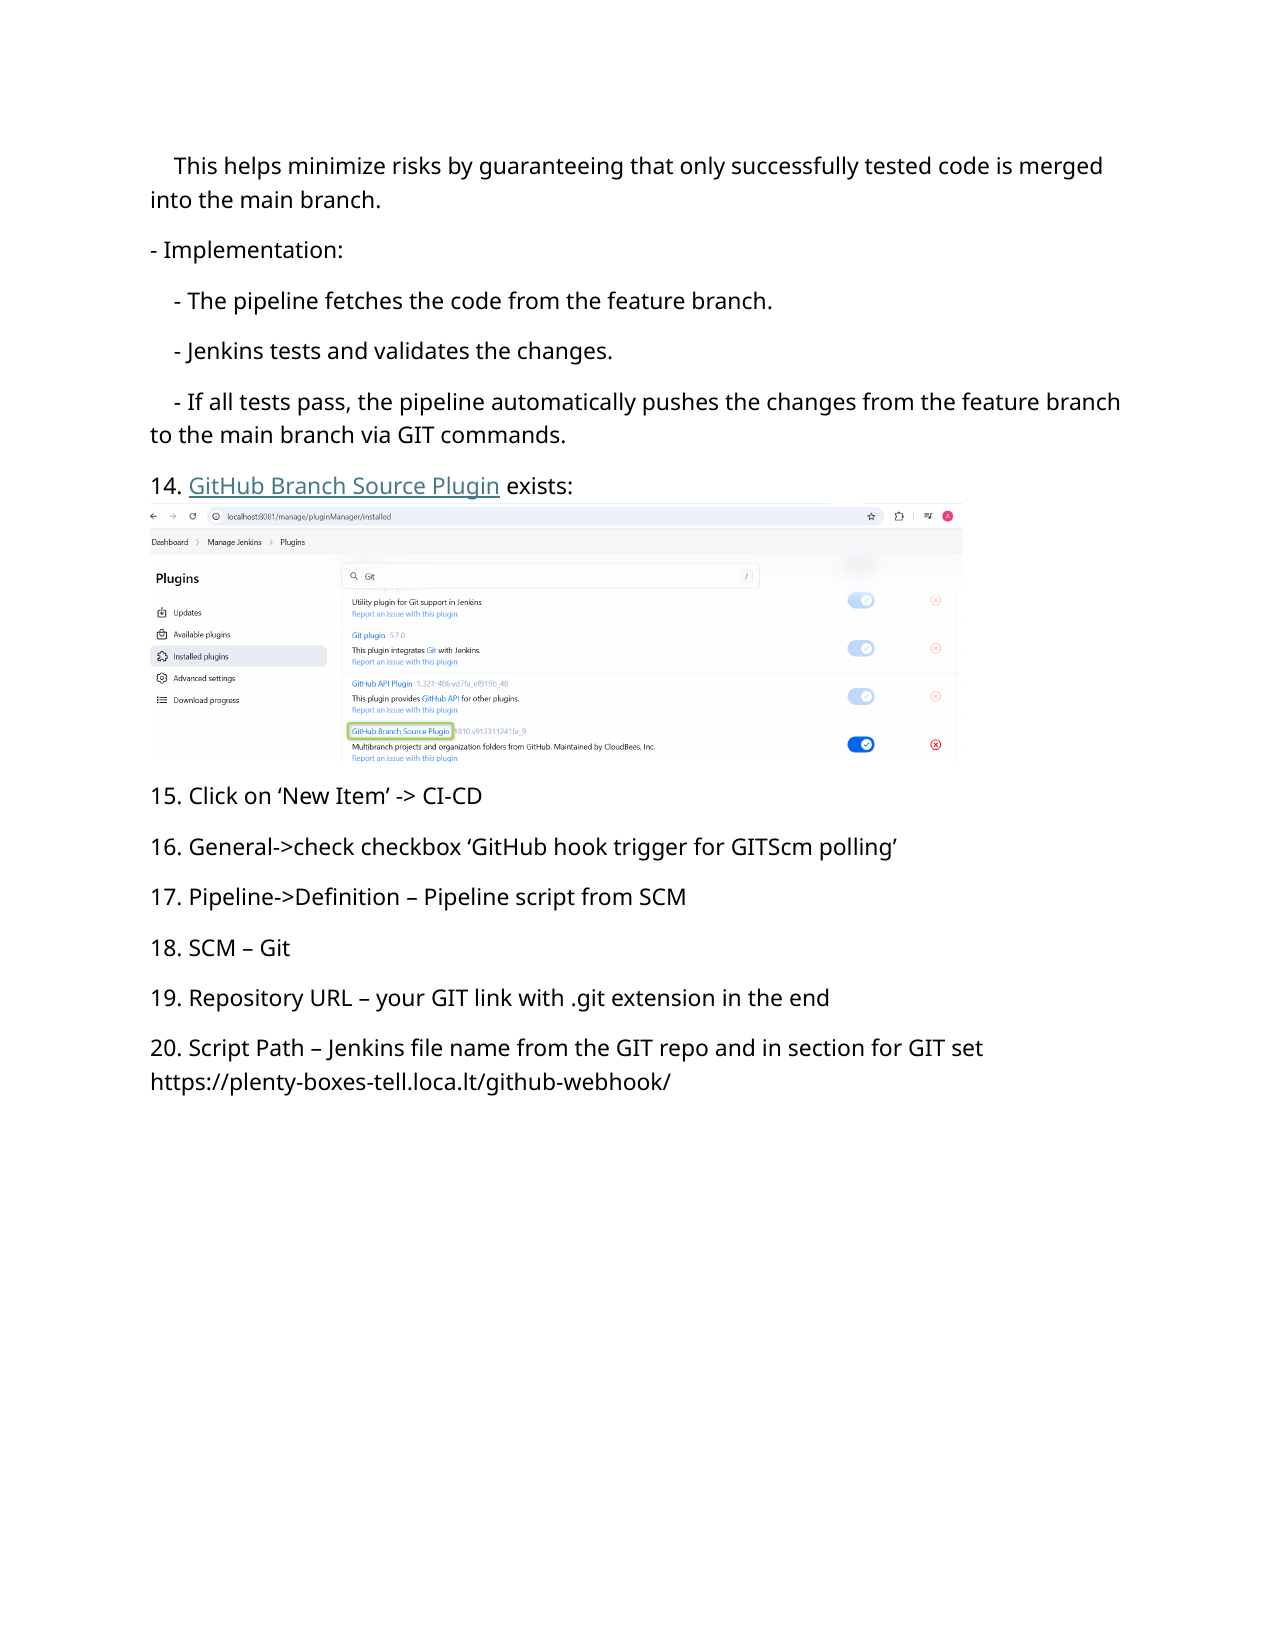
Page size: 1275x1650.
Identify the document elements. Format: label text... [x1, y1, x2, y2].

text 16. General->check checkbox ‘GitHub hook trigger for GITScm polling’ [150, 831, 1125, 862]
text - The pipeline fetches the code from the feature branch. [150, 284, 1125, 316]
text This helps minimize risks by guaranteeing that only successfully tested code is merged into the main branch. [150, 150, 1125, 215]
text 19. Repository URL – your GIT link with .git extension in the end [150, 982, 1125, 1013]
text - Implementation: [150, 234, 1125, 265]
text - Jenkins tests and validates the changes. [150, 335, 1125, 366]
picture [150, 503, 963, 762]
text 17. Pipeline->Definition – Pipeline script from SCM [150, 881, 1125, 912]
text - If all tests pass, the pipeline automatically pushes the changes from the feature branch to the main branch via GIT commands. [150, 385, 1125, 450]
text 20. Script Path – Jenkins file name from the GIT repo and in section for GIT set https://plenty-boxes-tell.loca.lt/github-webhook/ [150, 1032, 1125, 1097]
text 15. Click on ‘New Item’ -> CI-CD [150, 780, 1125, 812]
text 18. SCM – Git [150, 932, 1125, 963]
